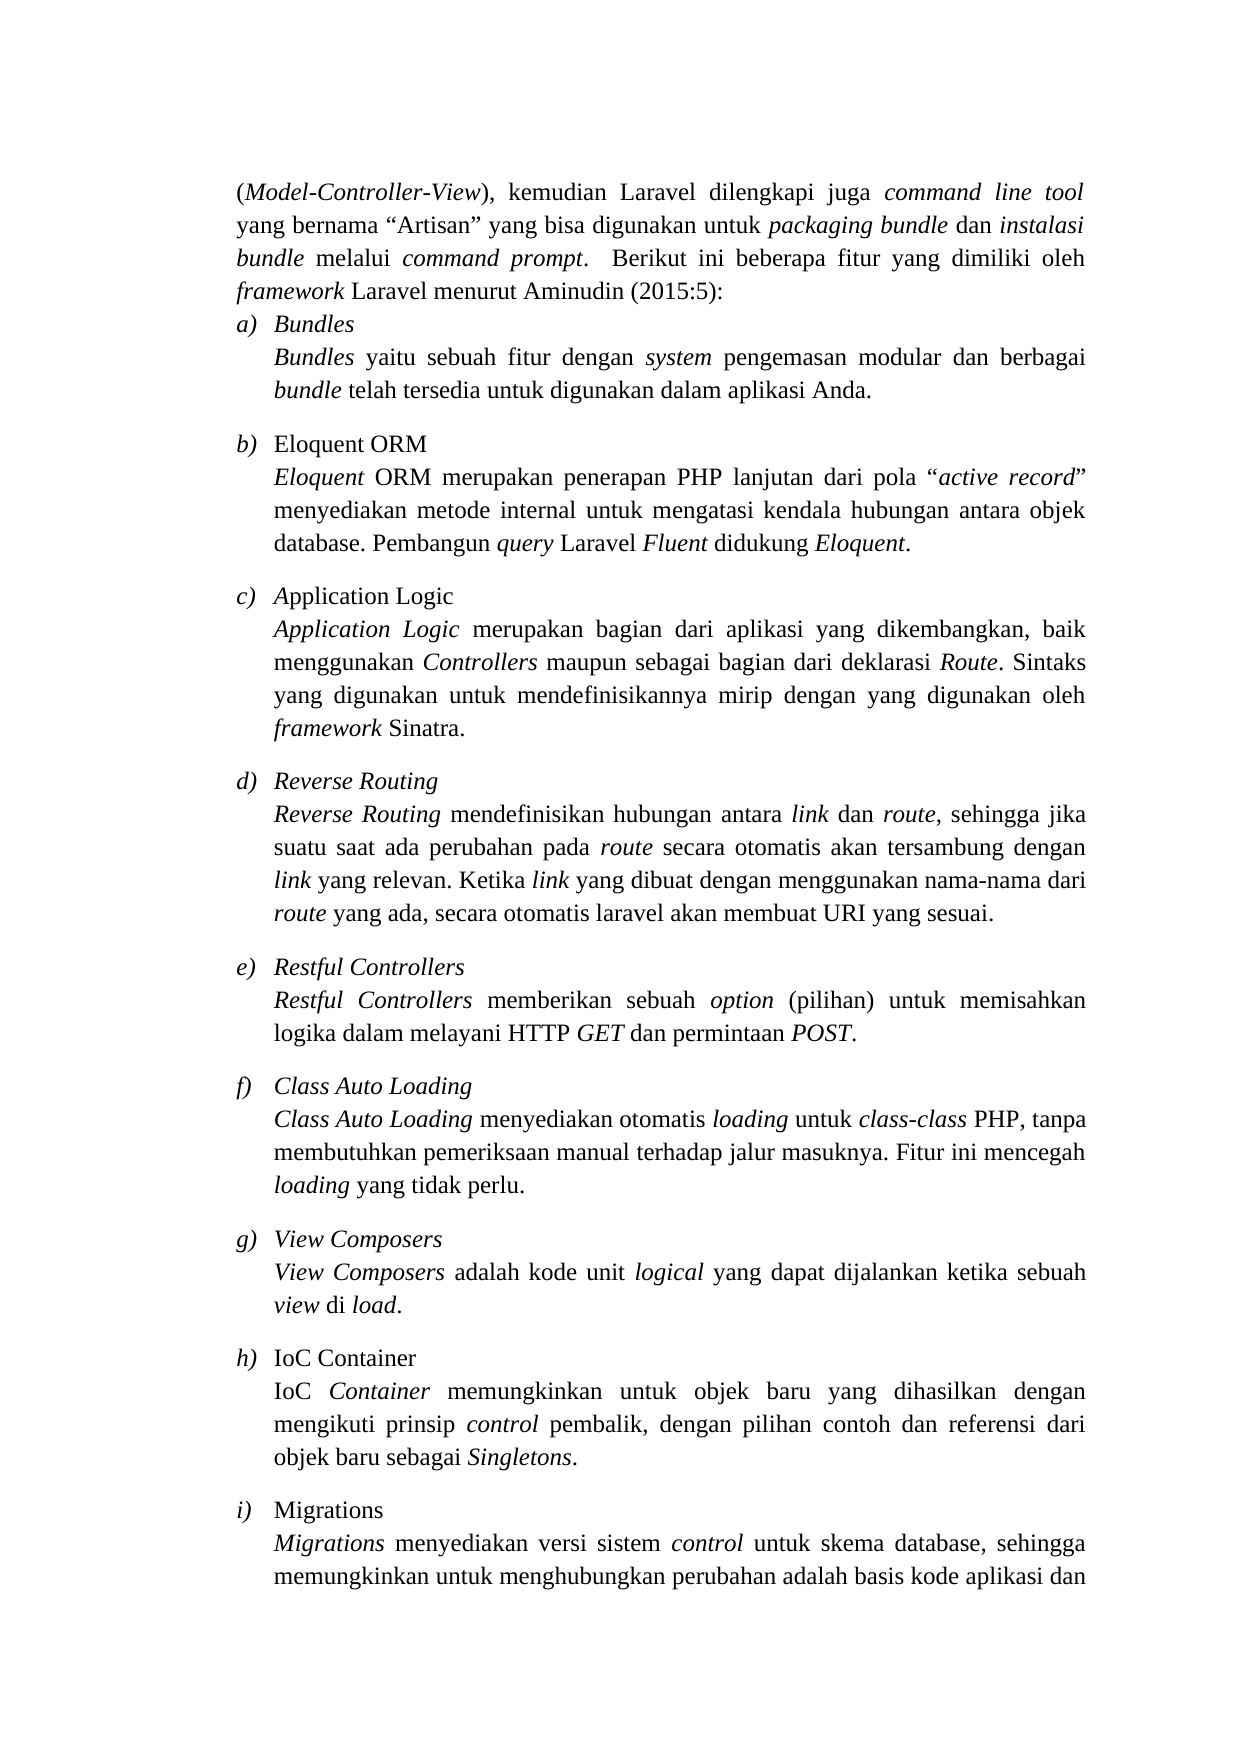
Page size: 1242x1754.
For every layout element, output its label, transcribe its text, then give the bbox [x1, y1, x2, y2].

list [274, 1528, 1086, 1590]
list Application Logic merupakan bagian dari aplikasi yang dikembangkan, baik menggunakan Controllers maupun sebagai bagian dari deklarasi Route. Sintaks yang digunakan untuk mendefinisikannya mirip dengan yang digunakan oleh framework Sinatra. [274, 614, 1086, 742]
list Restful Controllers [236, 952, 1086, 981]
list Reverse Routing [236, 766, 1086, 795]
list Bundles [236, 309, 1086, 338]
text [236, 177, 1086, 305]
list Eloquent ORM [236, 429, 1086, 457]
list Application Logic [236, 581, 1086, 610]
list Restful Controllers memberikan sebuah option (pilihan) untuk memisahkan logika dalam melayani HTTP GET dan permintaan POST. [274, 985, 1086, 1047]
list View Composers [236, 1224, 1086, 1252]
list IoC Container memungkinkan untuk objek baru yang dihasilkan dengan mengikuti prinsip control pembalik, dengan pilihan contoh dan referensi dari objek baru sebagai Singletons. [274, 1376, 1086, 1471]
list Migrations [236, 1495, 1086, 1524]
list Bundles yaitu sebuah fitur dengan system pengemasan modular dan berbagai bundle telah tersedia untuk digunakan dalam aplikasi Anda. [274, 342, 1086, 404]
list View Composers adalah kode unit logical yang dapat dijalankan ketika sebuah view di load. [274, 1257, 1086, 1318]
list Reverse Routing mendefinisikan hubungan antara link dan route, sehingga jika suatu saat ada perubahan pada route secara otomatis akan tersambung dengan link yang relevan. Ketika link yang dibuat dengan menggunakan nama-nama dari route yang ada, secara otomatis laravel akan membuat URI yang sesuai. [274, 799, 1086, 927]
list IoC Container [236, 1343, 1086, 1372]
list Eloquent ORM merupakan penerapan PHP lanjutan dari pola “active record” menyediakan metode internal untuk mengatasi kendala hubungan antara objek database. Pembangun query Laravel Fluent didukung Eloquent. [274, 462, 1086, 556]
list Class Auto Loading menyediakan otomatis loading untuk class-class PHP, tanpa membutuhkan pemeriksaan manual terhadap jalur masuknya. Fitur ini mencegah loading yang tidak perlu. [274, 1104, 1086, 1199]
list Class Auto Loading [236, 1071, 1086, 1100]
